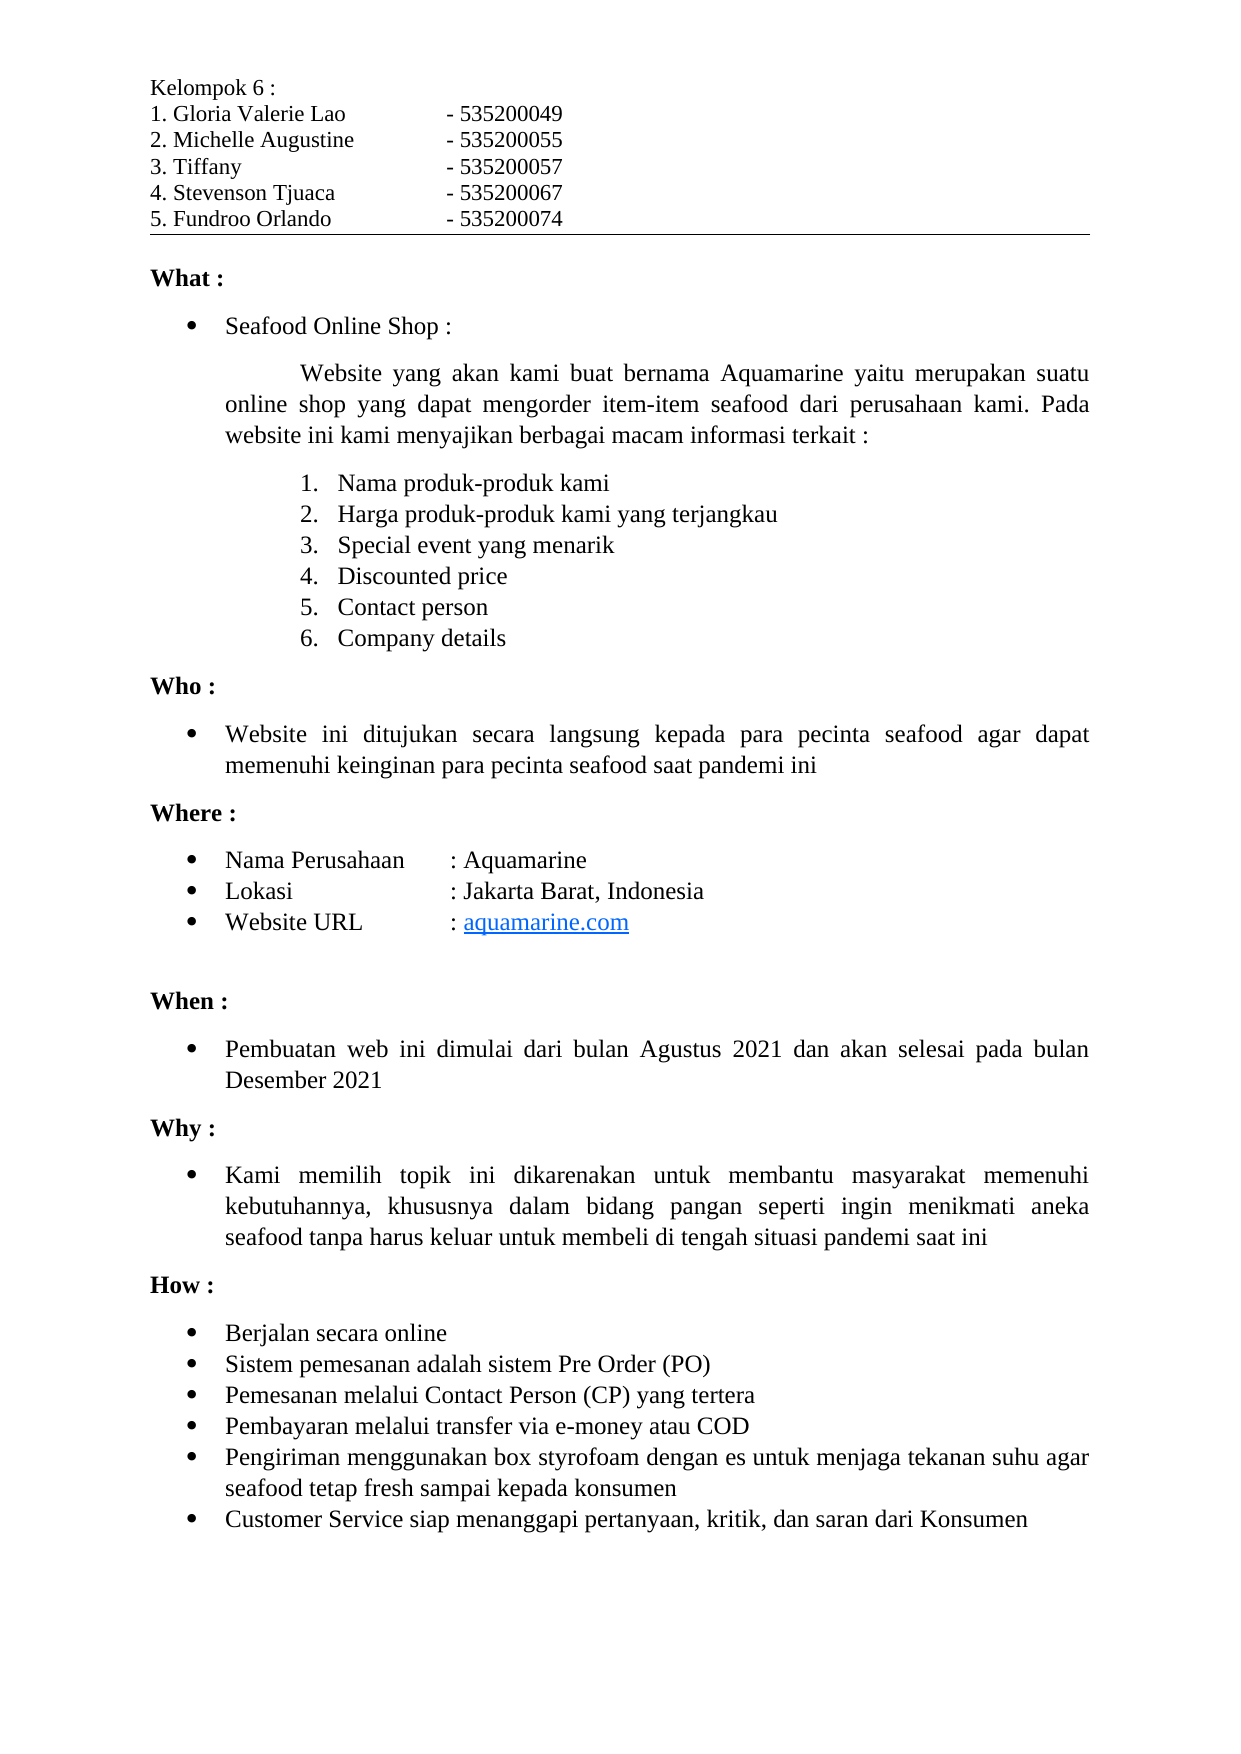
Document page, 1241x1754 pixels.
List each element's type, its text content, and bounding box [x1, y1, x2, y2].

list Contact person [300, 592, 1090, 621]
list Pembuatan web ini dimulai dari bulan Agustus 2021 dan akan selesai pada bulan Desember 2021 [187, 1034, 1090, 1094]
text How : [150, 1270, 1090, 1299]
list Pembayaran melalui transfer via e-money atau COD [187, 1411, 1090, 1440]
list Pengiriman menggunakan box styrofoam dengan es untuk menjaga tekanan suhu agar seafood tetap fresh sampai kepada konsumen [187, 1442, 1090, 1502]
list Kami memilih topik ini dikarenakan untuk membantu masyarakat memenuhi kebutuhannya, khususnya dalam bidang pangan seperti ingin menikmati aneka seafood tanpa harus keluar untuk membeli di tengah situasi pandemi saat ini [187, 1160, 1090, 1251]
list Discounted price [300, 561, 1090, 590]
list Special event yang menarik [300, 530, 1090, 559]
list Lokasi : Jakarta Barat, Indonesia [187, 876, 1090, 905]
list Customer Service siap menanggapi pertanyaan, kritik, dan saran dari Konsumen [187, 1504, 1090, 1533]
list Harga produk-produk kami yang terjangkau [300, 499, 1090, 528]
list Nama produk-produk kami [300, 468, 1090, 497]
list Sistem pemesanan adalah sistem Pre Order (PO) [187, 1349, 1090, 1378]
list Website ini ditujukan secara langsung kepada para pecinta seafood agar dapat memenuhi keinginan para pecinta seafood saat pandemi ini [187, 719, 1090, 779]
text Why : [150, 1113, 1090, 1141]
list Berjalan secara online [187, 1318, 1090, 1347]
text Website yang akan kami buat bernama Aquamarine yaitu merupakan suatu online shop yang dapat mengorder item-item seafood dari perusahaan kami. Pada website ini kami menyajikan berbagai macam informasi terkait : [225, 358, 1090, 449]
list Website URL : aquamarine.com [187, 907, 1090, 936]
list Pemesanan melalui Contact Person (CP) yang tertera [187, 1380, 1090, 1409]
list Company details [300, 623, 1090, 652]
text Who : [150, 671, 1090, 700]
text When : [150, 986, 1090, 1015]
list Seafood Online Shop : [187, 311, 1090, 339]
text What : [150, 263, 1090, 292]
list Nama Perusahaan : Aquamarine [187, 845, 1090, 874]
text Where : [150, 798, 1090, 826]
